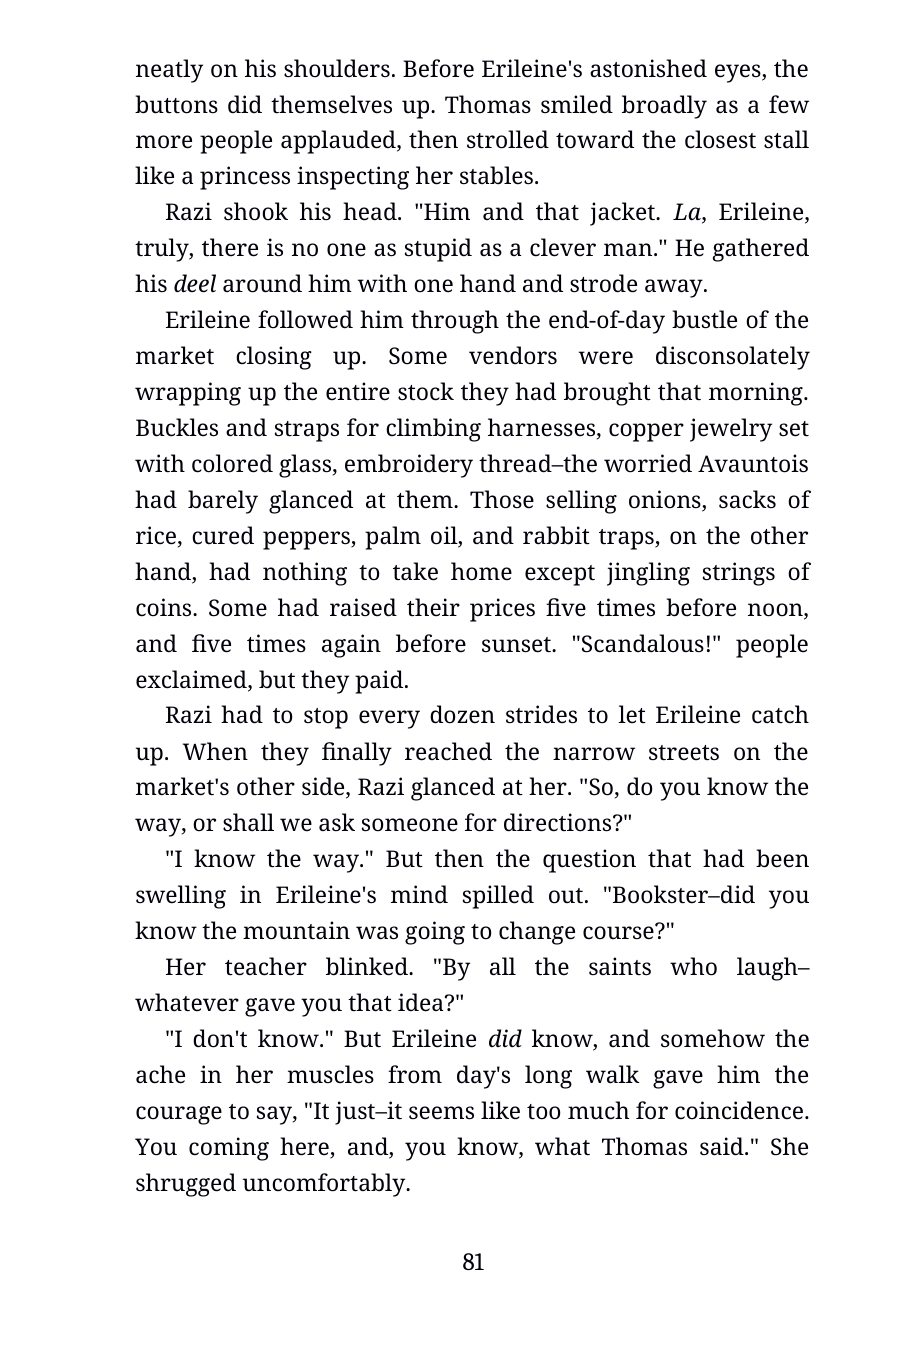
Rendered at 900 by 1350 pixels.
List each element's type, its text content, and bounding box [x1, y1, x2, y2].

text Her teacher blinked. "By all the saints who laugh–whatever gave you that idea?" [135, 951, 810, 1018]
text Razi had to stop every dozen strides to let Erileine catch up. When they finally reached the narrow streets on the market's other side, Razi glanced at her. "So, do you know the way, or shall we ask someone for directions?" [135, 699, 810, 838]
text Erileine followed him through the end-of-day bustle of the market closing up. Some vendors were disconsolately wrapping up the entire stock they had brought that morning. Buckles and straps for climbing harnesses, copper jewelry set with colored glass, embroidery thread–the worried Avauntois had barely glanced at them. Those selling onions, sacks of rice, cured peppers, palm oil, and rabbit traps, on the other hand, had nothing to take home except jingling strings of coins. Some had raised their prices five times before noon, and five times again before sunset. "Scandalous!" people exclaimed, but they paid. [135, 304, 810, 695]
text Razi shook his head. "Him and that jacket. La, Erileine, truly, there is no one as stupid as a clever man." He gathered his deel around him with one hand and strode away. [135, 196, 810, 299]
